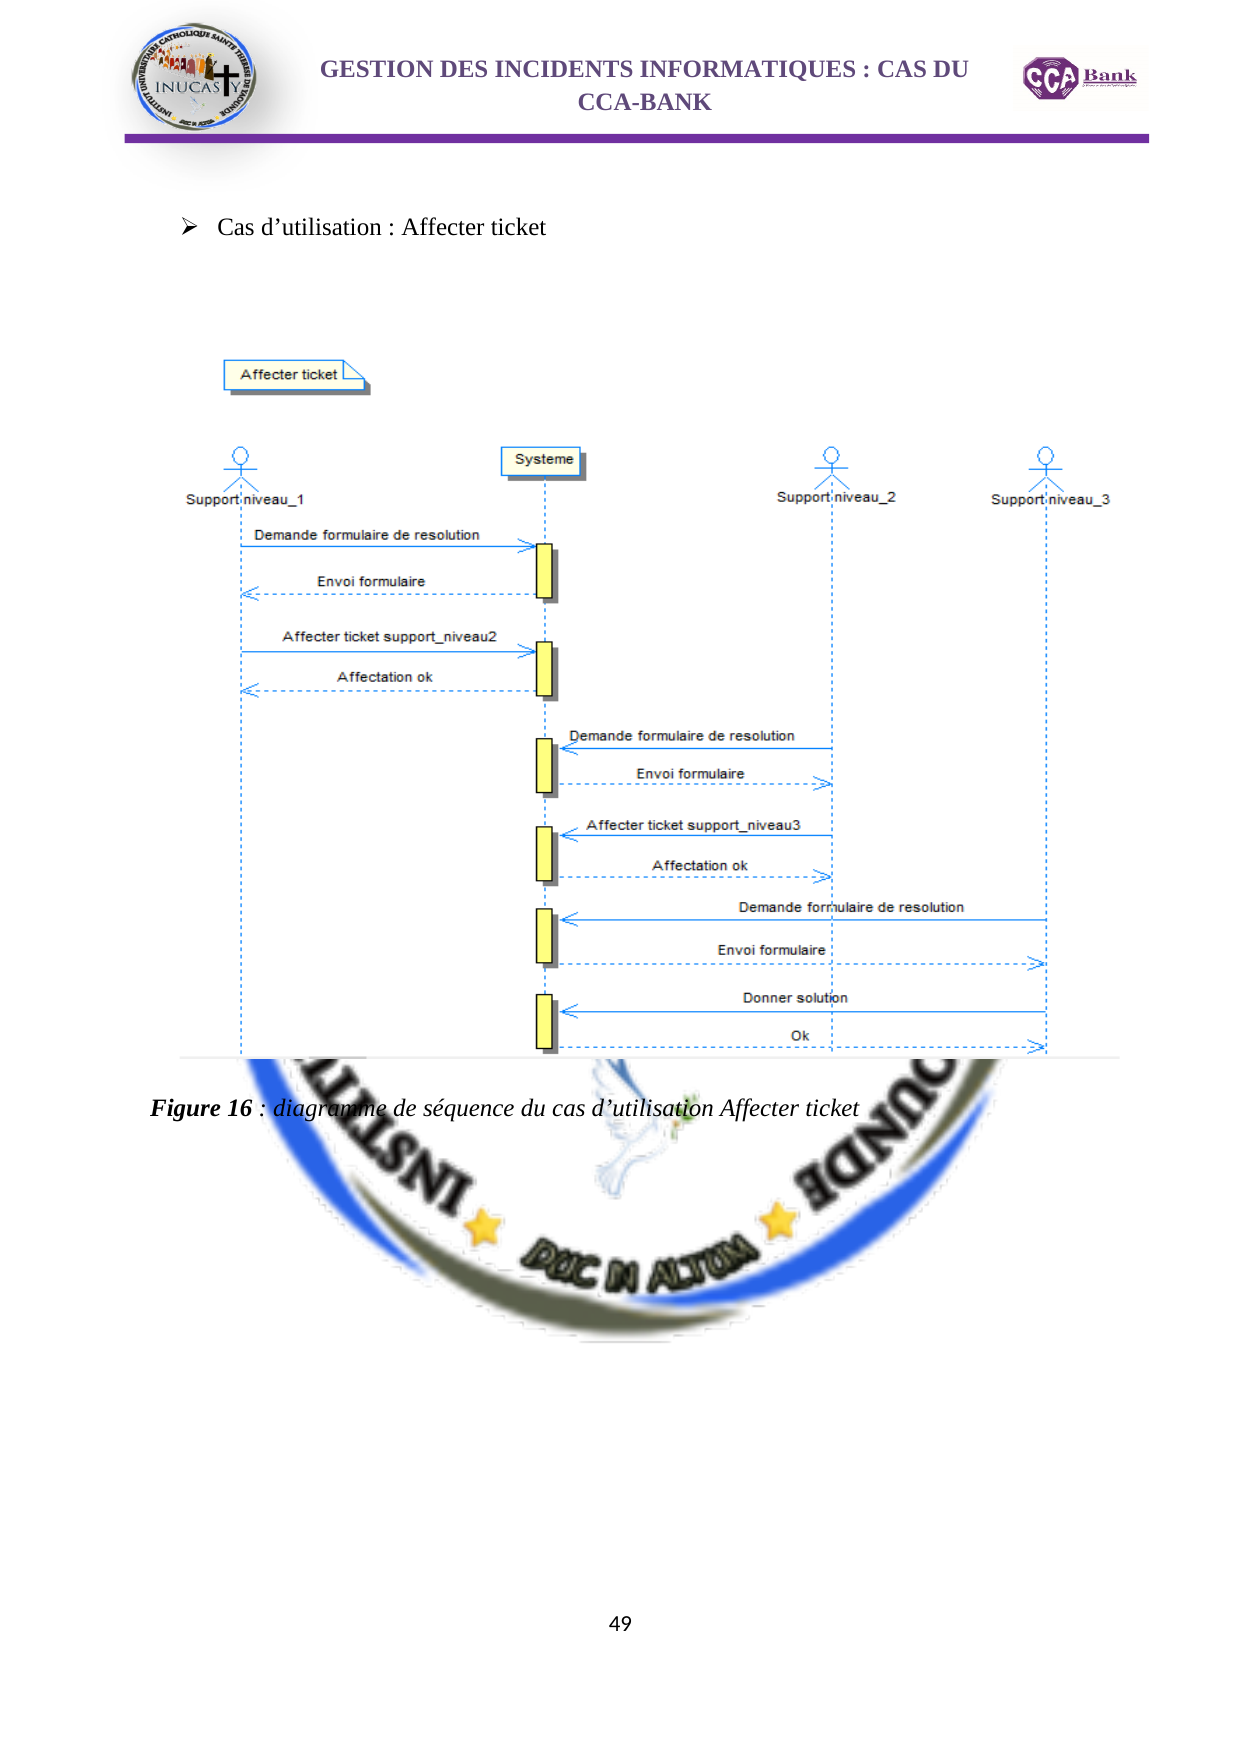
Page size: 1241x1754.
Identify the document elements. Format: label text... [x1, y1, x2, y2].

picture [182, 1059, 1058, 1093]
subtitle Figure 16 : diagramme de séquence du cas d’utilisation Affecter ticket [150, 1093, 1090, 1122]
picture [182, 1122, 1058, 1366]
picture [1012, 45, 1149, 111]
list Cas d’utilisation : Affecter ticket [179, 150, 1090, 241]
picture [129, 20, 258, 133]
